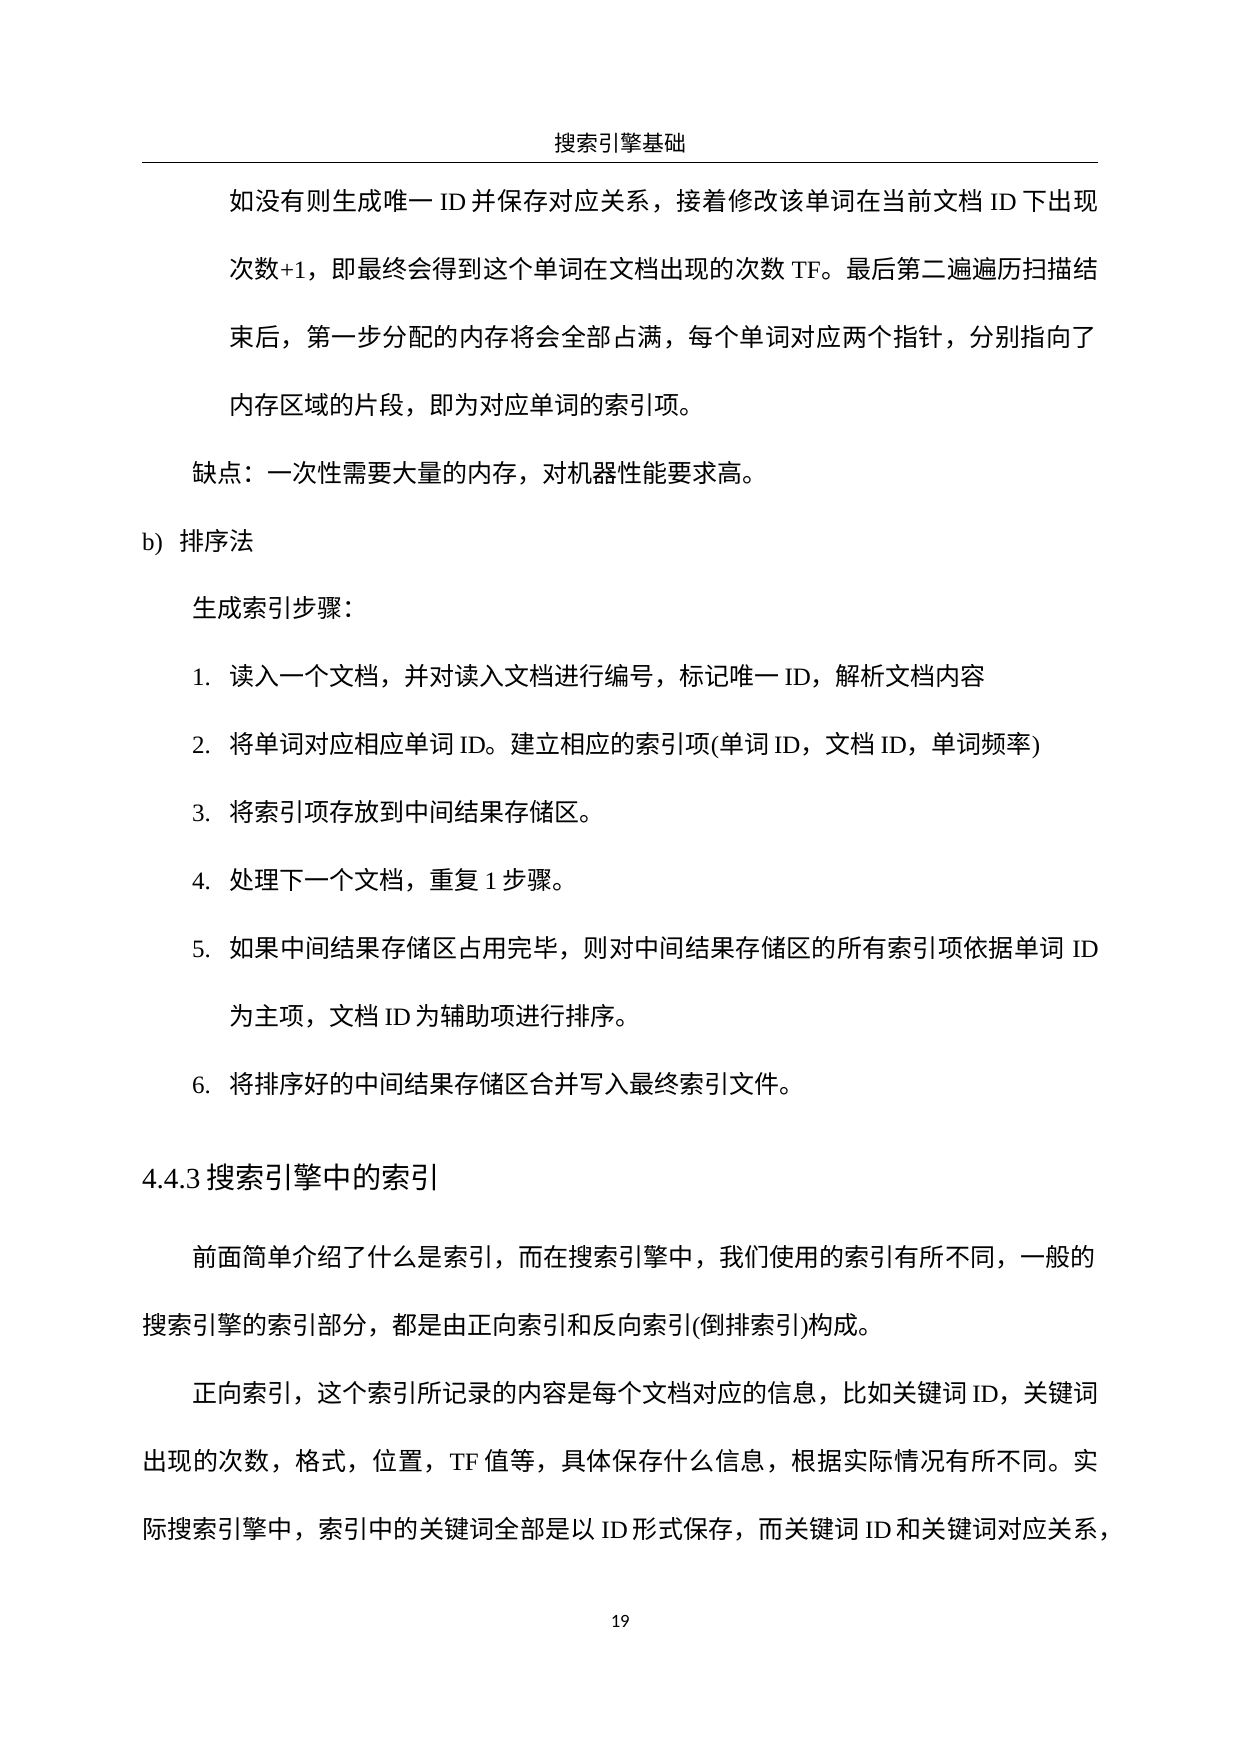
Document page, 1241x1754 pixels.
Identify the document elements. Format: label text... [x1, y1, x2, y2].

text 前面简单介绍了什么是索引，而在搜索引擎中，我们使用的索引有所不同，一般的搜索引擎的索引部分，都是由正向索引和反向索引(倒排索引)构成。 [142, 1222, 1098, 1358]
list 读入一个文档，并对读入文档进行编号，标记唯一ID，解析文档内容 [192, 641, 1098, 709]
text 生成索引步骤： [142, 573, 1098, 641]
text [142, 1358, 1098, 1561]
list 将排序好的中间结果存储区合并写入最终索引文件。 [192, 1048, 1098, 1116]
list 如果中间结果存储区占用完毕，则对中间结果存储区的所有索引项依据单词ID为主项，文档ID为辅助项进行排序。 [192, 913, 1098, 1048]
list 将索引项存放到中间结果存储区。 [192, 777, 1098, 845]
list 处理下一个文档，重复1步骤。 [192, 845, 1098, 913]
list 将单词对应相应单词ID。建立相应的索引项(单词ID，文档ID，单词频率) [192, 709, 1098, 777]
text 缺点：一次性需要大量的内存，对机器性能要求高。 [142, 437, 1098, 505]
subtitle 4.4.3搜索引擎中的索引 [142, 1141, 1098, 1209]
list 排序法 [142, 505, 1098, 573]
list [192, 166, 1098, 437]
